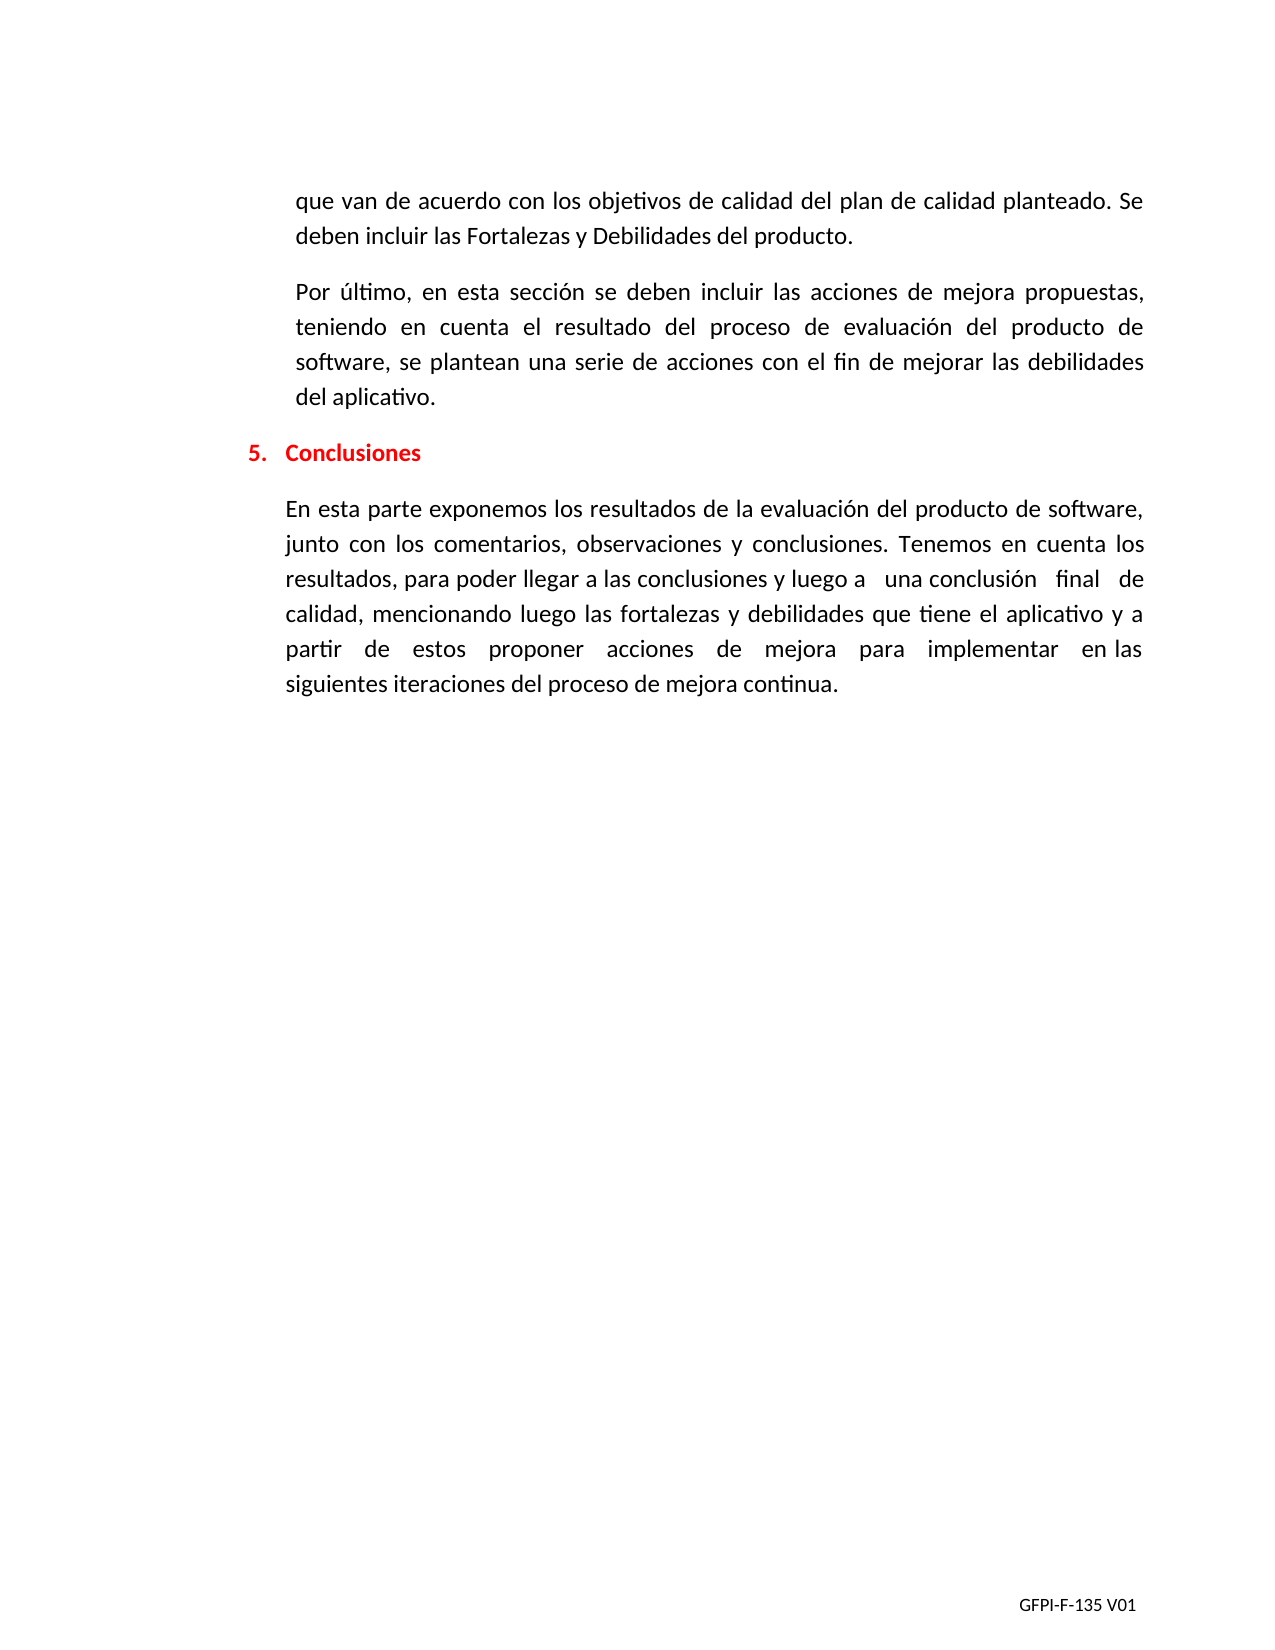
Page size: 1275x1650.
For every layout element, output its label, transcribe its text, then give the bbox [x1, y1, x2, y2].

list Conclusiones [248, 437, 1146, 467]
text En esta parte exponemos los resultados de la evaluación del producto de software, junto con los comentarios, observaciones y conclusiones. Tenemos en cuenta los resultados, para poder llegar a las conclusiones y luego a una conclusión final de calidad, mencionando luego las fortalezas y debilidades que tiene el aplicativo y a partir de estos proponer acciones de mejora para implementar en las siguientes iteraciones del proceso de mejora continua. [285, 493, 1146, 698]
text Por último, en esta sección se deben incluir las acciones de mejora propuestas, teniendo en cuenta el resultado del proceso de evaluación del producto de software, se plantean una serie de acciones con el fin de mejorar las debilidades del aplicativo. [295, 276, 1146, 412]
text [295, 185, 1146, 251]
